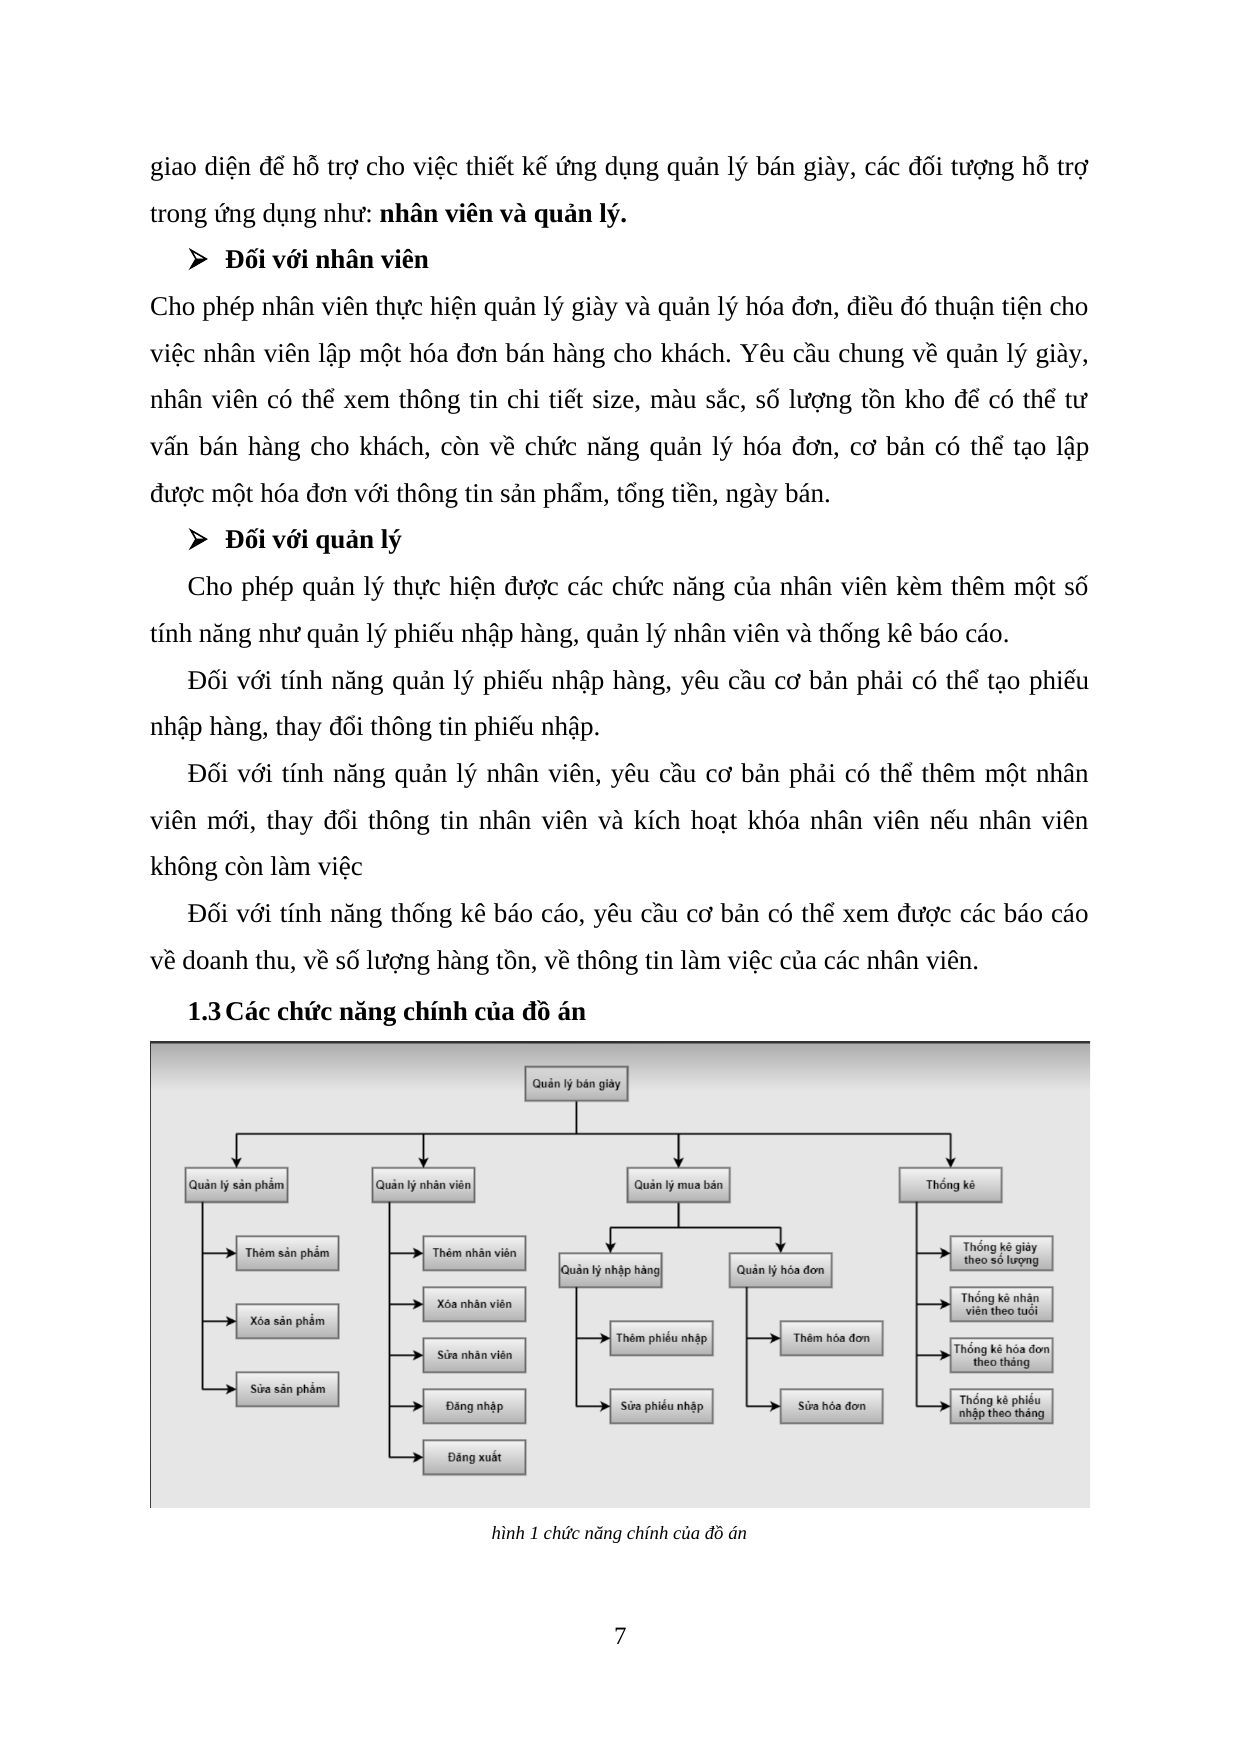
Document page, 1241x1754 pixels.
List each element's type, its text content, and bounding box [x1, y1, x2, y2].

picture [150, 1041, 1091, 1508]
text Đối với tính năng quản lý nhân viên, yêu cầu cơ bản phải có thể thêm một nhân viên mới, thay đổi thông tin nhân viên và kích hoạt khóa nhân viên nếu nhân viên không còn làm việc [150, 757, 1090, 882]
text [150, 150, 1090, 228]
text Cho phép nhân viên thực hiện quản lý giày và quản lý hóa đơn, điều đó thuận tiện cho việc nhân viên lập một hóa đơn bán hàng cho khách. Yêu cầu chung về quản lý giày, nhân viên có thể xem thông tin chi tiết size, màu sắc, số lượng tồn kho để có thể tư vấn bán hàng cho khách, còn về chức năng quản lý hóa đơn, cơ bản có thể tạo lập được một hóa đơn với thông tin sản phẩm, tổng tiền, ngày bán. [150, 290, 1090, 508]
text Cho phép quản lý thực hiện được các chức năng của nhân viên kèm thêm một số tính năng như quản lý phiếu nhập hàng, quản lý nhân viên và thống kê báo cáo. [150, 570, 1090, 648]
subtitle Các chức năng chính của đồ án [187, 994, 1090, 1026]
text Đối với tính năng quản lý phiếu nhập hàng, yêu cầu cơ bản phải có thể tạo phiếu nhập hàng, thay đổi thông tin phiếu nhập. [150, 664, 1090, 742]
list Đối với nhân viên [187, 243, 1090, 274]
list Đối với quản lý [187, 523, 1090, 555]
text Đối với tính năng thống kê báo cáo, yêu cầu cơ bản có thể xem được các báo cáo về doanh thu, về số lượng hàng tồn, về thông tin làm việc của các nhân viên. [150, 897, 1090, 975]
text hình 1 chức năng chính của đồ án [150, 1522, 1090, 1543]
